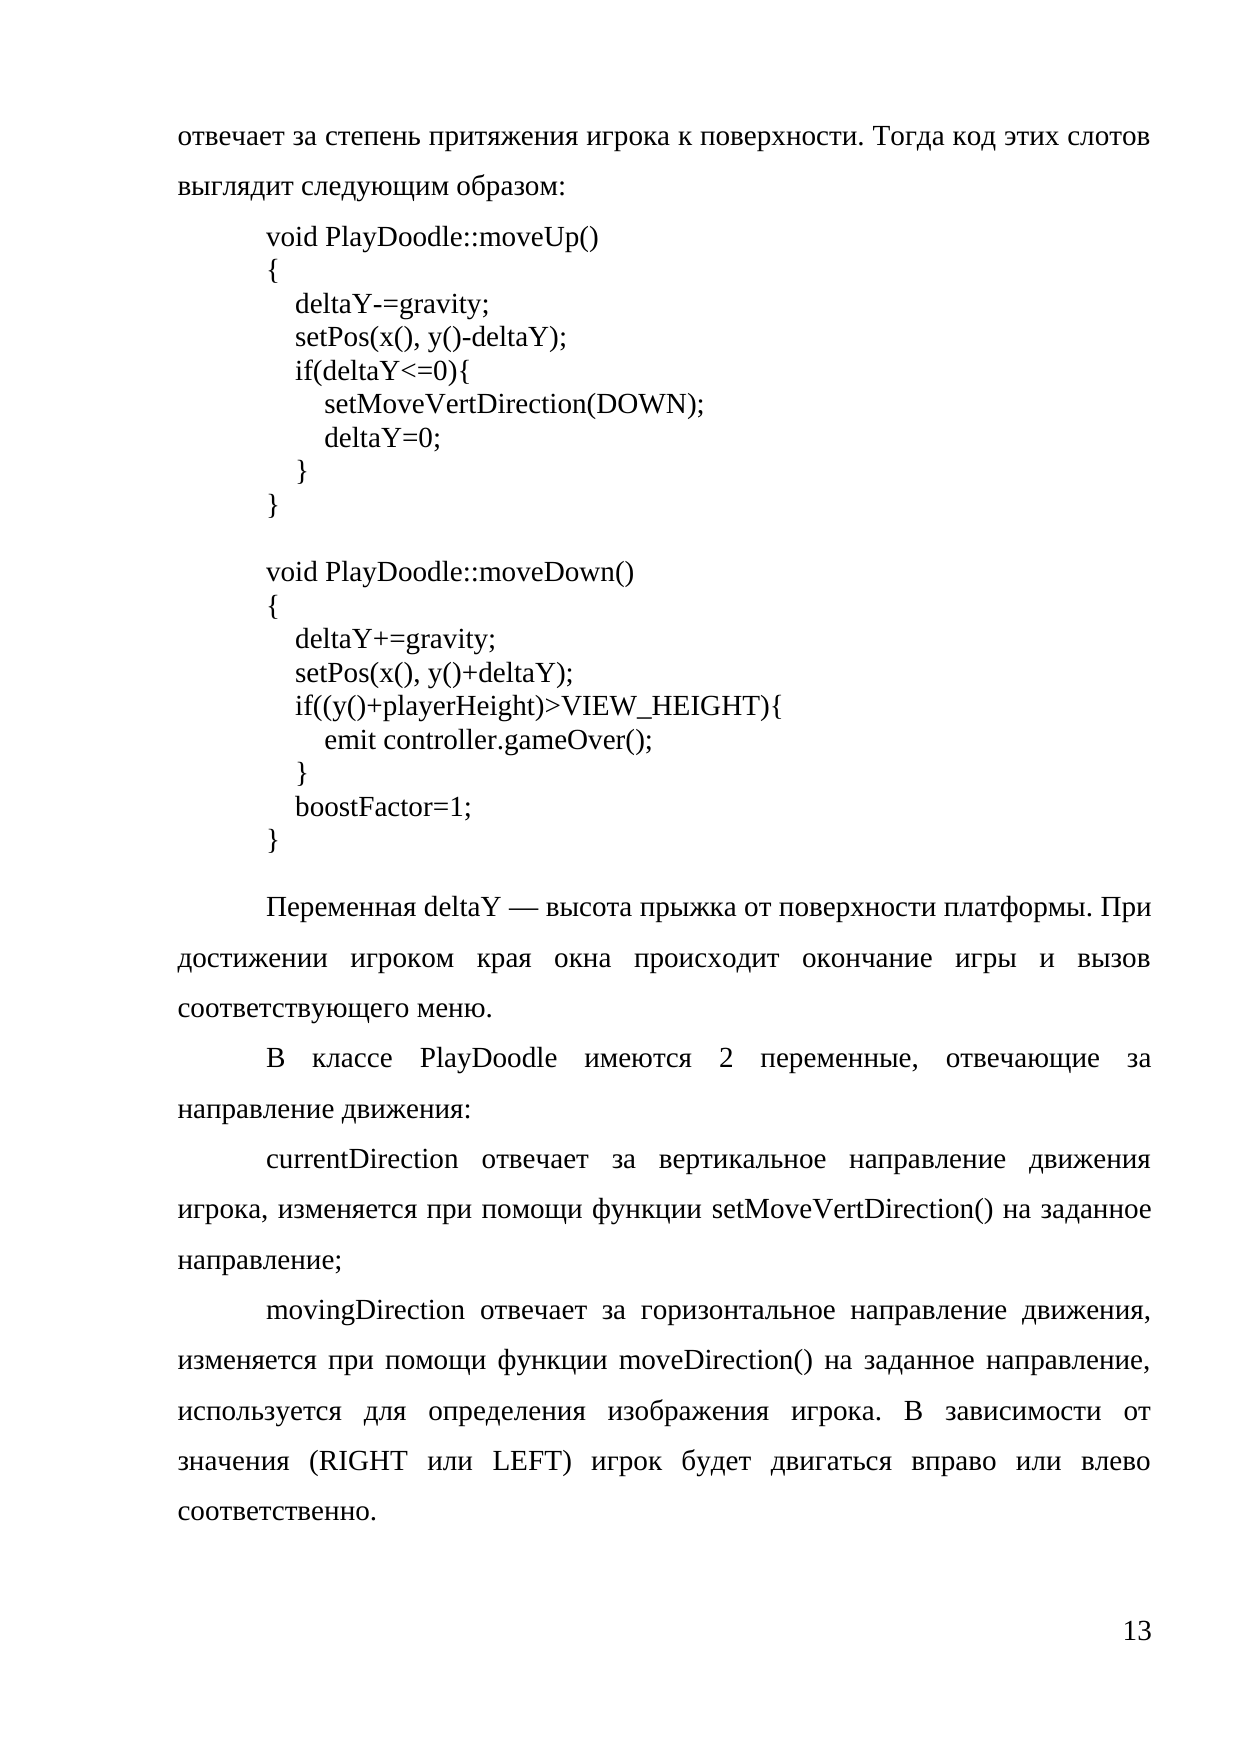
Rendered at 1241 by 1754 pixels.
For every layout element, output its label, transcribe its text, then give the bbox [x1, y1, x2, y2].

text В классе PlayDoodle имеются 2 переменные, отвечающие за направление движения: [177, 1041, 1152, 1124]
text setPos(x(), y()+deltaY); [177, 655, 1152, 688]
text } [177, 755, 1152, 789]
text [177, 118, 1152, 202]
text { [177, 252, 1152, 286]
text if(deltaY<=0){ [177, 353, 1152, 386]
text emit controller.gameOver(); [177, 722, 1152, 755]
text currentDirection отвечает за вертикальное направление движения игрока, изменяется при помощи функции setMoveVertDirection() на заданное направление; [177, 1141, 1152, 1275]
text } [177, 453, 1152, 487]
text } [177, 822, 1152, 856]
text deltaY=0; [177, 420, 1152, 453]
text { [177, 588, 1152, 621]
text boostFactor=1; [177, 789, 1152, 822]
text movingDirection отвечает за горизонтальное направление движения, изменяется при помощи функции moveDirection() на заданное направление, используется для определения изображения игрока. В зависимости от значения (RIGHT или LEFT) игрок будет двигаться вправо или влево соответственно. [177, 1292, 1152, 1527]
text } [177, 487, 1152, 521]
text if((y()+playerHeight)>VIEW_HEIGHT){ [177, 688, 1152, 722]
text void PlayDoodle::moveUp() [177, 219, 1152, 252]
text Переменная deltaY — высота прыжка от поверхности платформы. При достижении игроком края окна происходит окончание игры и вызов соответствующего меню. [177, 889, 1152, 1024]
text deltaY-=gravity; [177, 286, 1152, 319]
text void PlayDoodle::moveDown() [177, 554, 1152, 588]
text setMoveVertDirection(DOWN); [177, 386, 1152, 420]
text deltaY+=gravity; [177, 621, 1152, 655]
text setPos(x(), y()-deltaY); [177, 319, 1152, 353]
